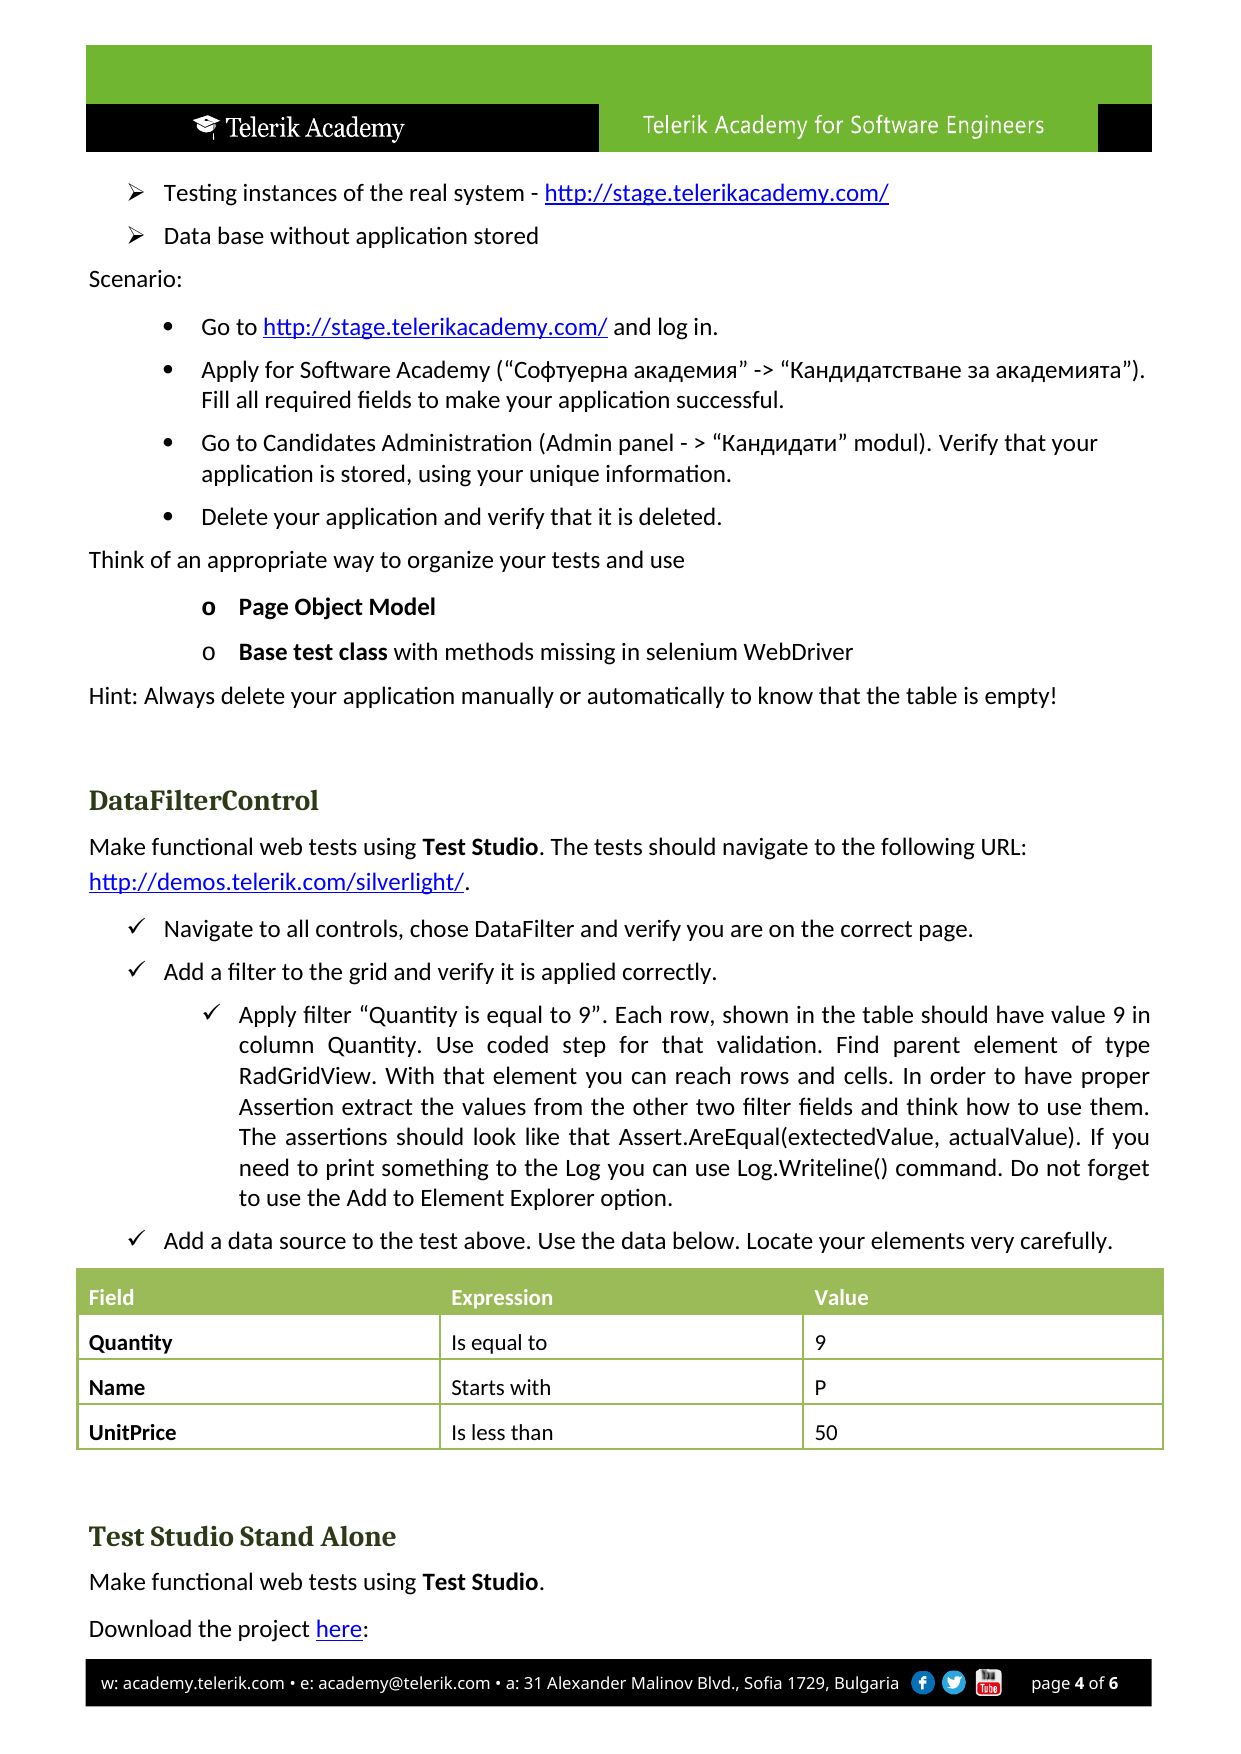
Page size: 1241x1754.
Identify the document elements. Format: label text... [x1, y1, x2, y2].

table_cell P [804, 1360, 1162, 1403]
list Testing instances of the real system - http://stage.telerikacademy.com/ [126, 177, 1152, 208]
subtitle DataFilterControl [89, 784, 1152, 818]
table_cell Quantity [79, 1315, 439, 1358]
table_cell 50 [804, 1405, 1162, 1448]
list Apply for Software Academy (“Софтуерна академия” -> “Кандидатстване за академията”). Fill all required fields to make your application successful. [164, 354, 1152, 415]
text Scenario: [89, 263, 1152, 294]
list Apply filter “Quantity is equal to 9”. Each row, shown in the table should have value 9 in column Quantity. Use coded step for that validation. Find parent element of type RadGridView. With that element you can reach rows and cells. In order to have proper Assertion extract the values from the other two filter fields and think how to use them. The assertions should look like that Assert.AreEqual(extectedValue, actualValue). If you need to print something to the Log you can use Log.Writeline() command. Do not forget to use the Add to Element Explorer option. [201, 999, 1152, 1213]
table_header Expression [441, 1270, 802, 1313]
list Page Object Model [201, 591, 1152, 623]
text Download the project here: [89, 1614, 1152, 1644]
table_cell Is equal to [441, 1315, 802, 1358]
list Add a filter to the grid and verify it is applied correctly. [126, 956, 1152, 987]
list Navigate to all controls, chose DataFilter and verify you are on the correct page. [126, 913, 1152, 944]
table_cell Starts with [441, 1360, 802, 1403]
list Data base without application stored [126, 220, 1152, 251]
list Delete your application and verify that it is deleted. [164, 501, 1152, 531]
table_cell Is less than [441, 1405, 802, 1448]
text Make functional web tests using Test Studio. [89, 1566, 1152, 1597]
table_cell 9 [804, 1315, 1162, 1358]
list Go to http://stage.telerikacademy.com/ and log in. [164, 311, 1152, 341]
text Hint: Always delete your application manually or automatically to know that the table is empty! [89, 680, 1152, 710]
text Make functional web tests using Test Studio. The tests should navigate to the following URL: http://demos.telerik.com/silverlight/. [89, 831, 1152, 896]
table_header Value [804, 1270, 1162, 1313]
table_cell UnitPrice [79, 1405, 439, 1448]
list Add a data source to the test above. Use the data below. Locate your elements very carefully. [126, 1225, 1152, 1256]
table_header Field [79, 1270, 439, 1313]
list Base test class with methods missing in selenium WebDriver [201, 636, 1152, 667]
subtitle Test Studio Stand Alone [89, 1520, 1152, 1554]
table_cell Name [79, 1360, 439, 1403]
list Go to Candidates Administration (Admin panel - > “Кандидати” modul). Verify that your application is stored, using your unique information. [164, 427, 1152, 488]
text Think of an appropriate way to organize your tests and use [89, 544, 1152, 574]
